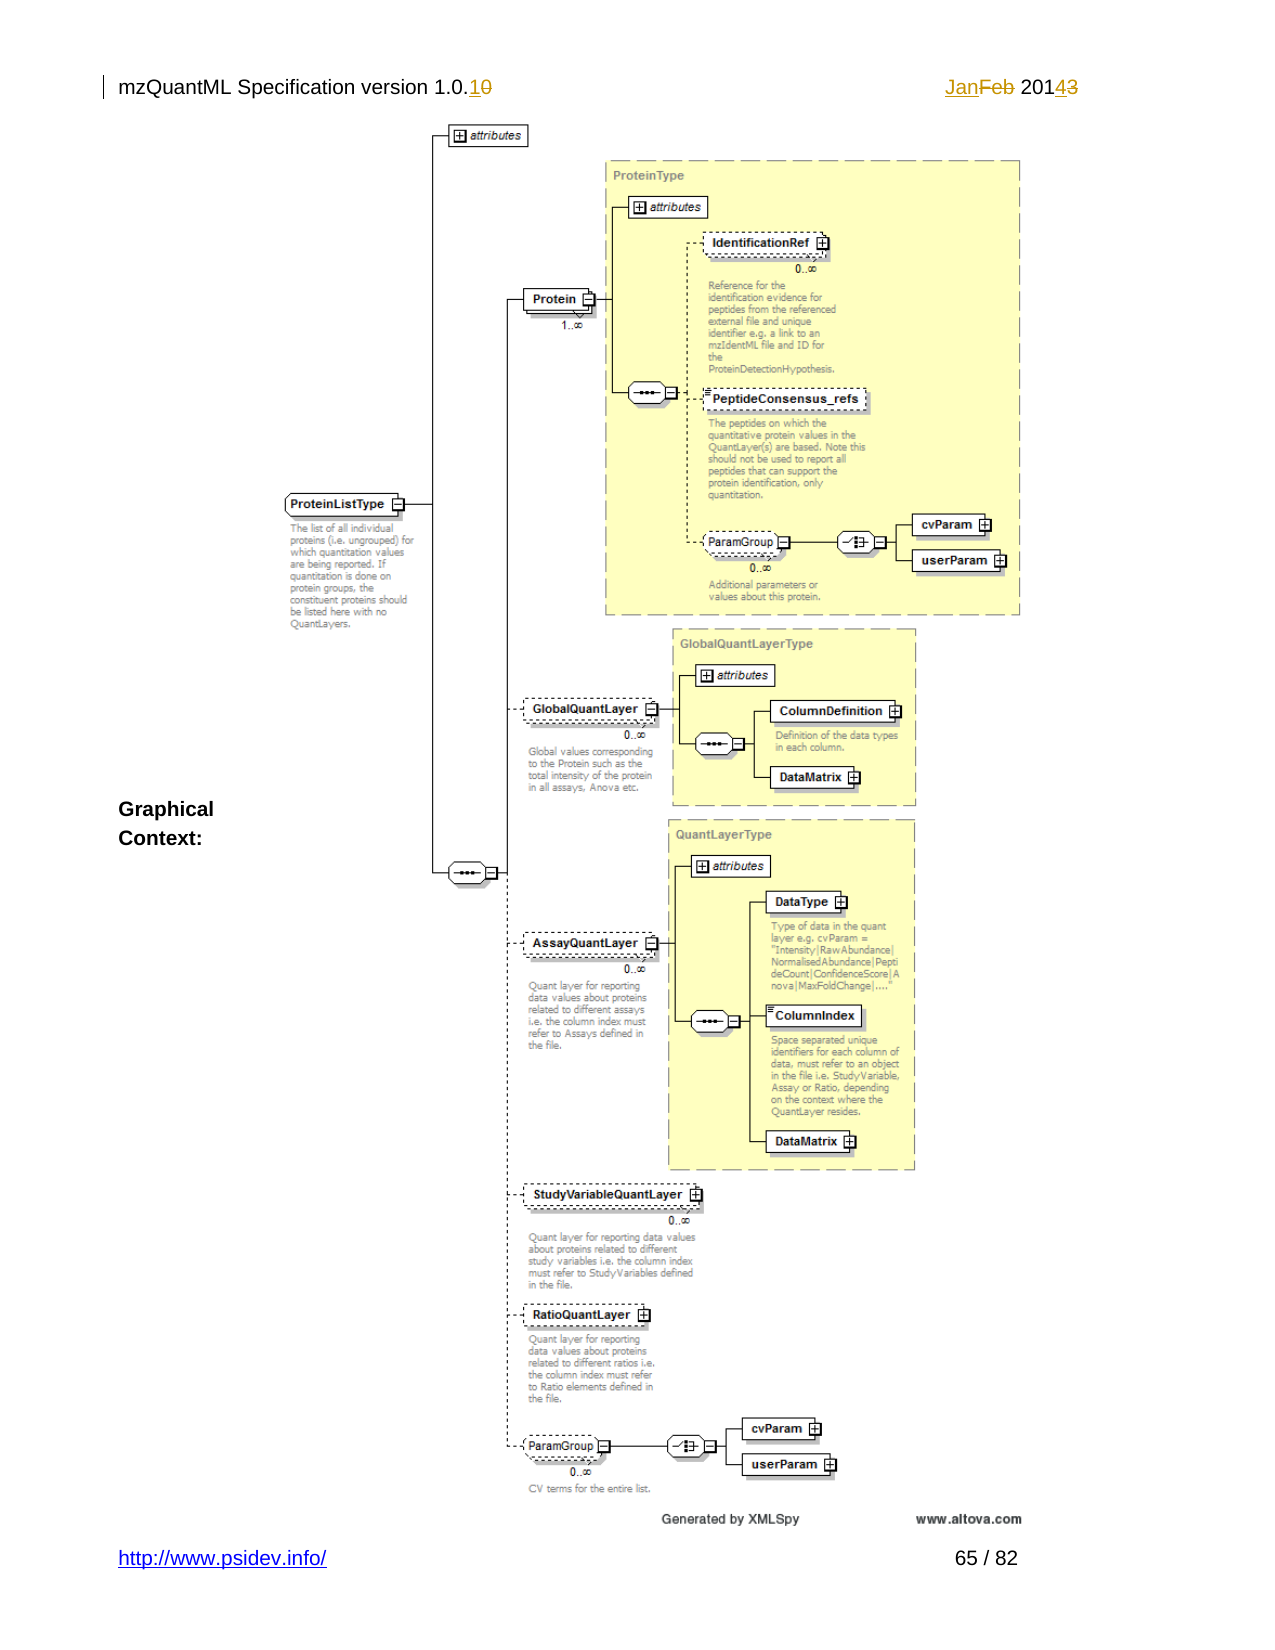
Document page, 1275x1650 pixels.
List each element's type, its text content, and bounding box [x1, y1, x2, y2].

table_cell Graphical Context: [117, 118, 273, 1532]
picture [274, 119, 1031, 1527]
table_cell [273, 118, 1165, 1532]
